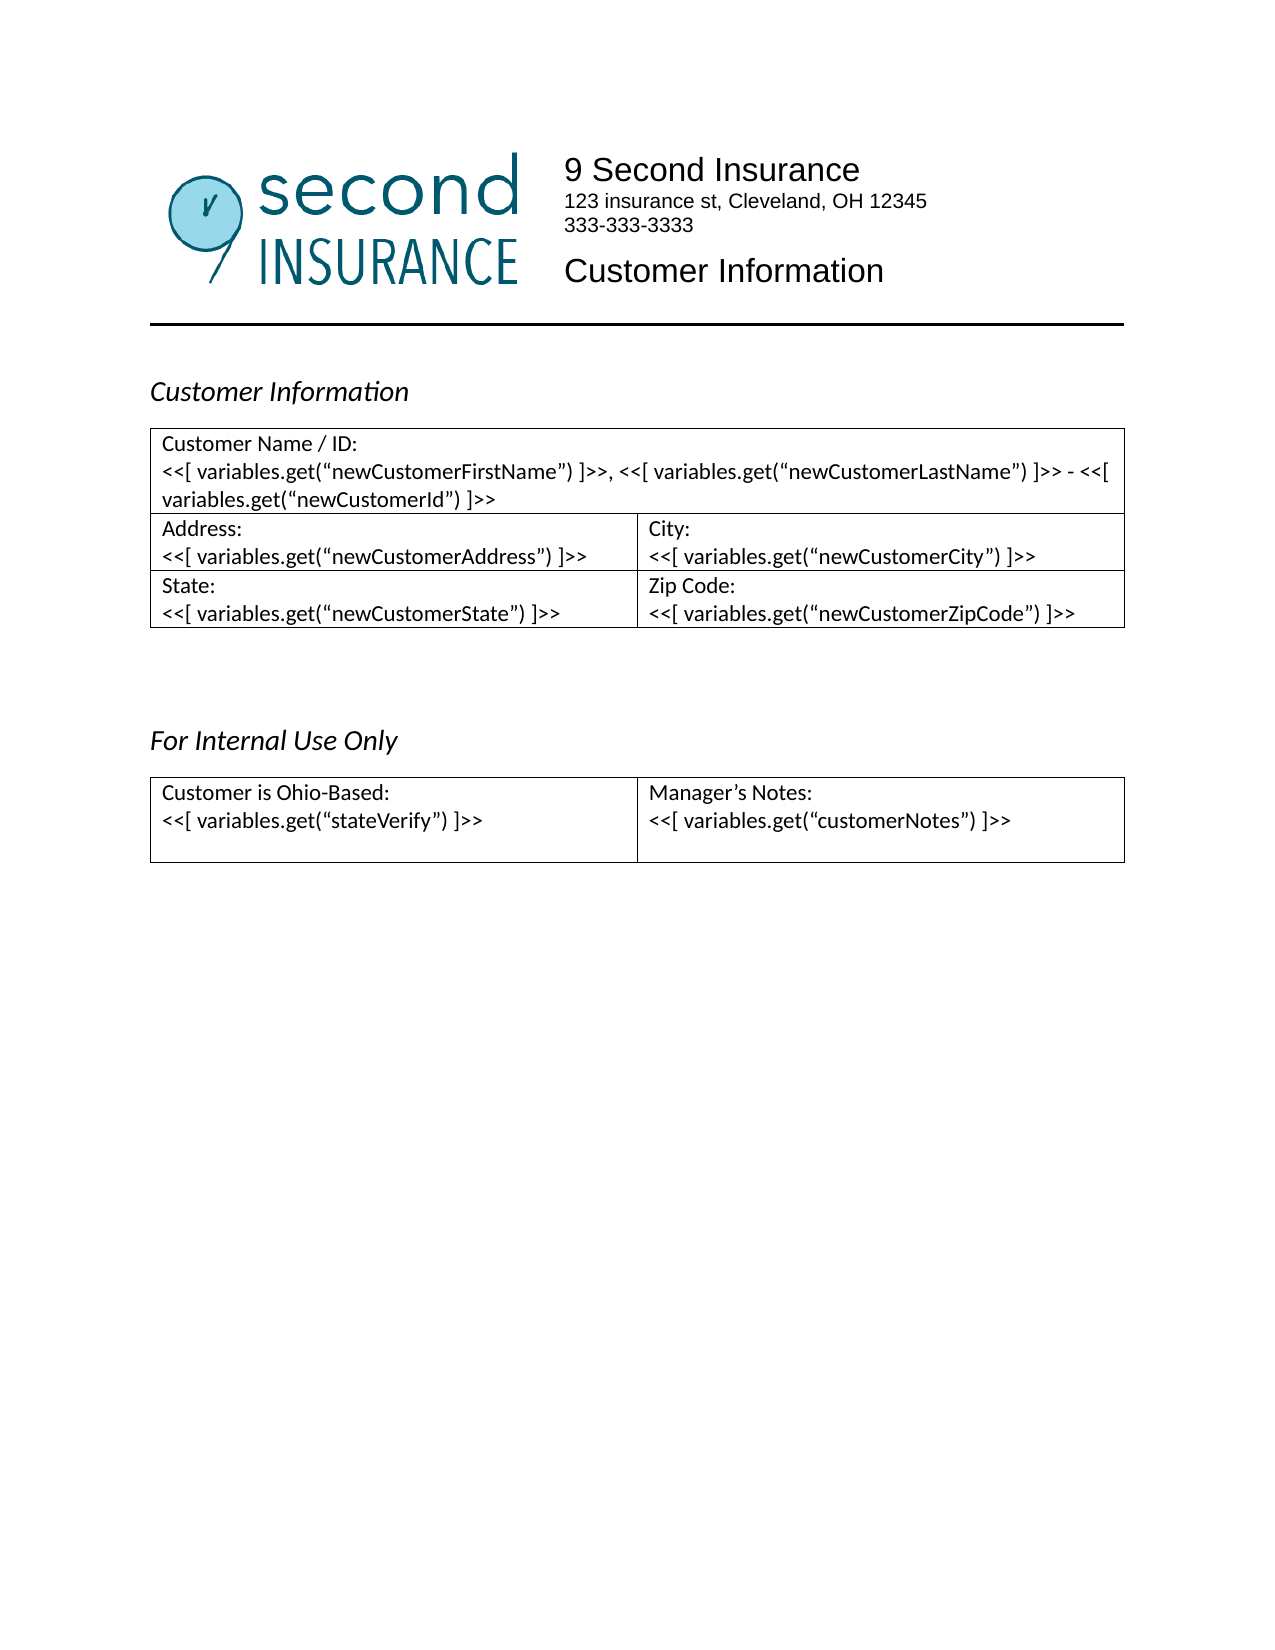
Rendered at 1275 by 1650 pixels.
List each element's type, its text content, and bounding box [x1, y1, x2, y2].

text For Internal Use Only [150, 722, 1125, 757]
table_header [150, 150, 553, 323]
table_cell Zip Code: <<[ variables.get(“newCustomerZipCode”) ]>> [638, 571, 1124, 627]
picture [161, 150, 525, 287]
table_cell State: <<[ variables.get(“newCustomerState”) ]>> [151, 571, 637, 627]
table_header 9 Second Insurance 123 insurance st, Cleveland, OH 12345 333-333-3333 Customer Information [553, 150, 1124, 323]
table_cell Address: <<[ variables.get(“newCustomerAddress”) ]>> [151, 514, 637, 570]
table_header Customer is Ohio-Based: <<[ variables.get(“stateVerify”) ]>> [151, 778, 637, 862]
text Customer Information [150, 373, 1125, 408]
table_header Manager’s Notes: <<[ variables.get(“customerNotes”) ]>> [638, 778, 1124, 862]
table_cell City: <<[ variables.get(“newCustomerCity”) ]>> [638, 514, 1124, 570]
table_header Customer Name / ID: <<[ variables.get(“newCustomerFirstName”) ]>>, <<[ variables.get(“newCustomerLastName”) ]>> - <<[ variables.get(“newCustomerId”) ]>> [151, 429, 1124, 513]
